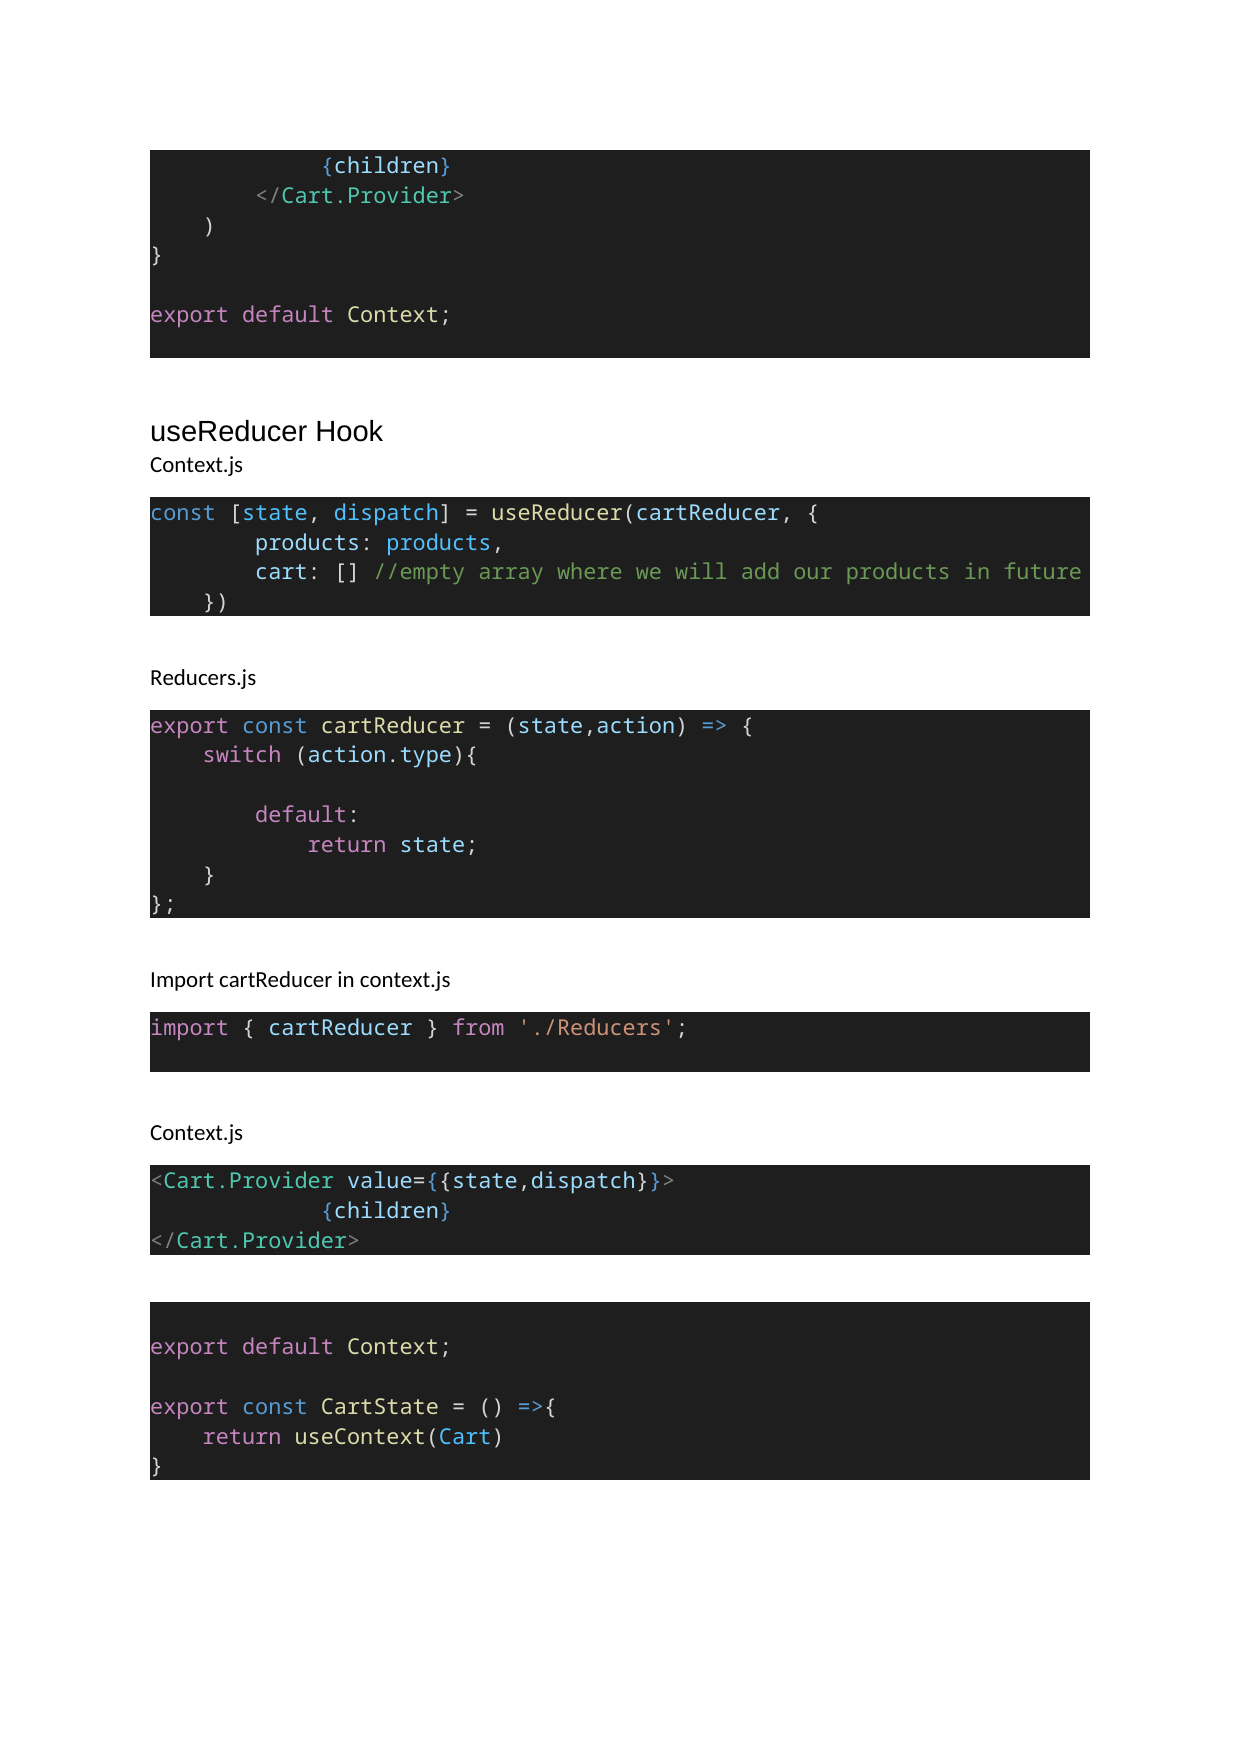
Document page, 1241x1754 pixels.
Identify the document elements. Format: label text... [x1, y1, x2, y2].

text <Cart.Provider value={{state,dispatch}}> [150, 1165, 1090, 1195]
text {children} [150, 1195, 1090, 1225]
text default: [150, 799, 1090, 829]
text } [150, 859, 1090, 888]
text Import cartReducer in context.js [150, 965, 1090, 993]
text Context.js [150, 450, 1090, 478]
text Reducers.js [150, 663, 1090, 691]
text }; [150, 888, 1090, 918]
text }) [150, 586, 1090, 616]
text products: products, [150, 527, 1090, 556]
text return useContext(Cart) [150, 1421, 1090, 1451]
text switch (action.type){ [150, 739, 1090, 769]
text {children} [150, 150, 1090, 180]
text export const cartReducer = (state,action) => { [150, 710, 1090, 739]
text Context.js [150, 1118, 1090, 1146]
text } [150, 239, 1090, 269]
subtitle useReducer Hook [150, 414, 1090, 447]
text export default Context; [150, 299, 1090, 329]
text </Cart.Provider> [150, 180, 1090, 209]
text export const CartState = () =>{ [150, 1391, 1090, 1421]
text export default Context; [150, 1331, 1090, 1361]
text </Cart.Provider> [150, 1225, 1090, 1255]
text ) [150, 209, 1090, 239]
text return state; [150, 829, 1090, 859]
text cart: [] //empty array where we will add our products in future [150, 556, 1090, 586]
text } [150, 1451, 1090, 1480]
text const [state, dispatch] = useReducer(cartReducer, { [150, 497, 1090, 527]
text import { cartReducer } from './Reducers'; [150, 1012, 1090, 1042]
